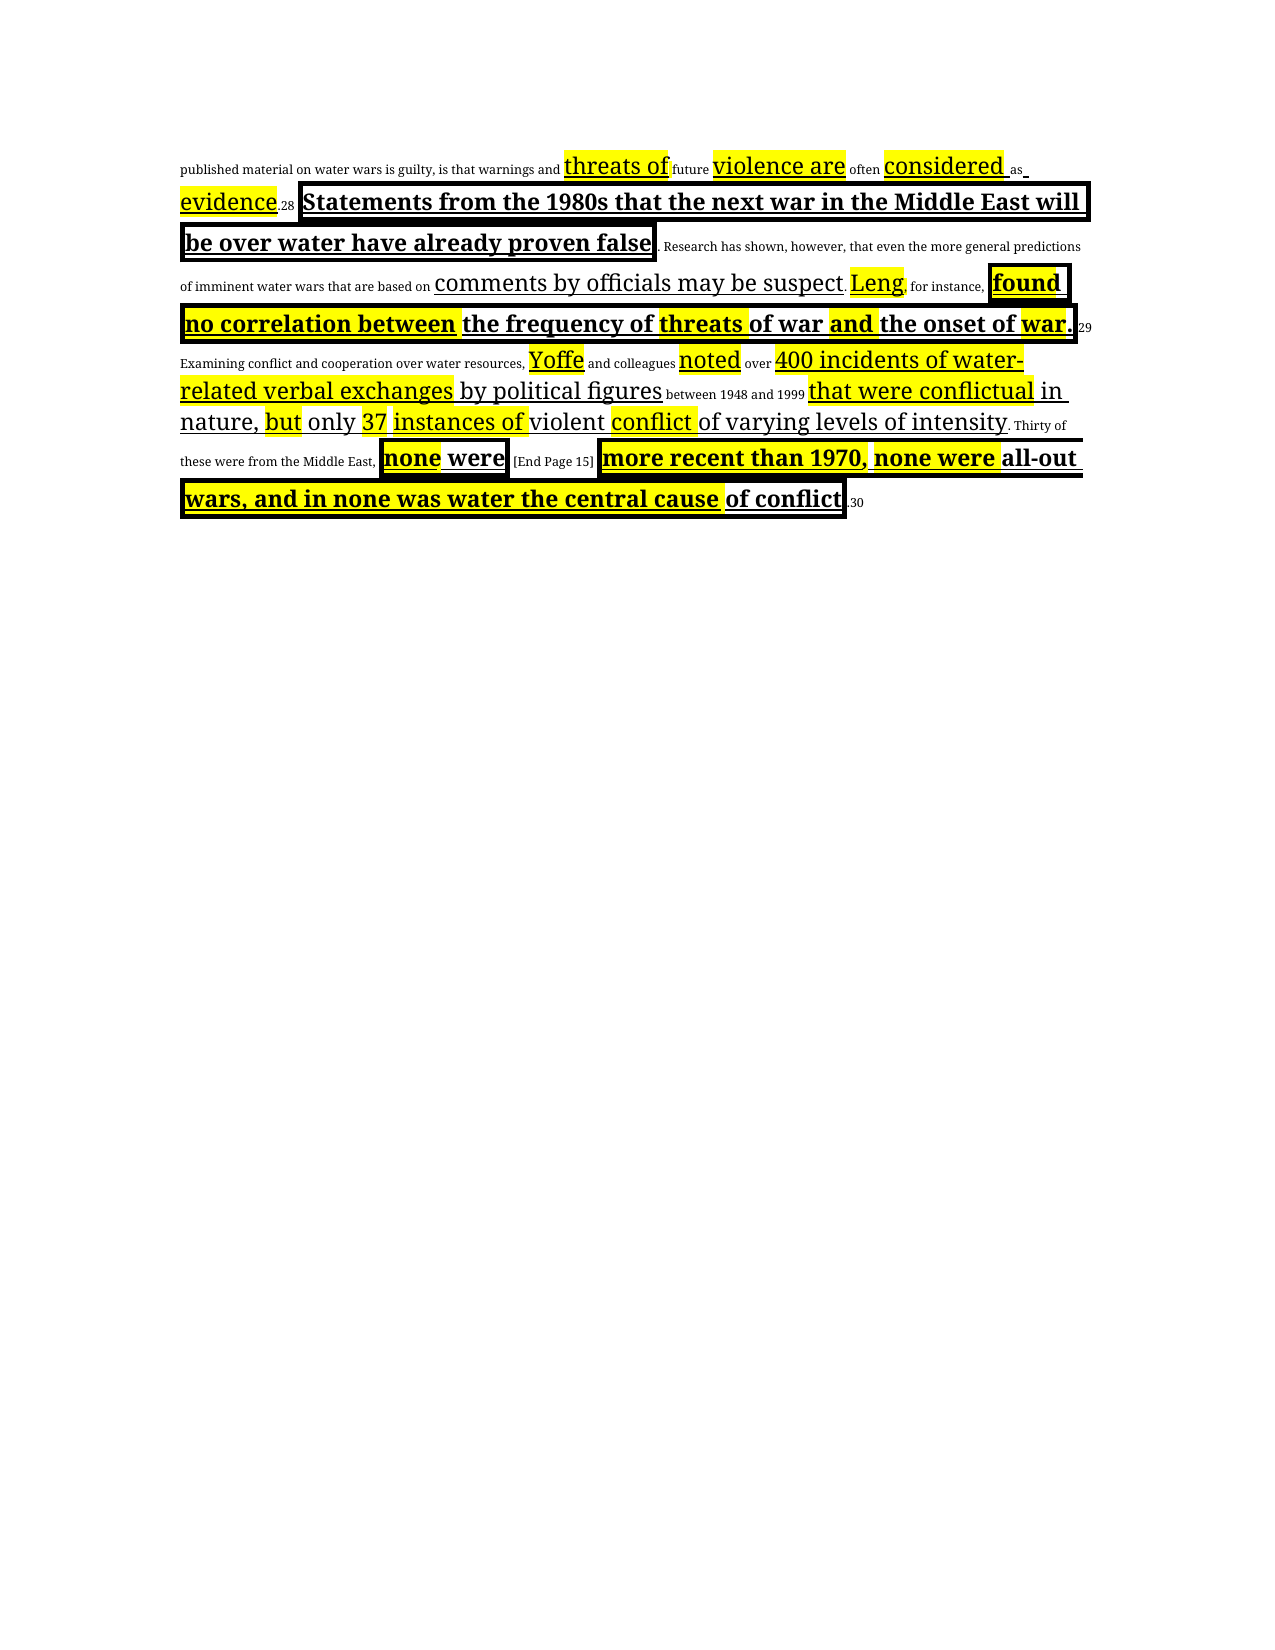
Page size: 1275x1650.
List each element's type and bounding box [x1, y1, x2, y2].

text [180, 150, 1095, 519]
